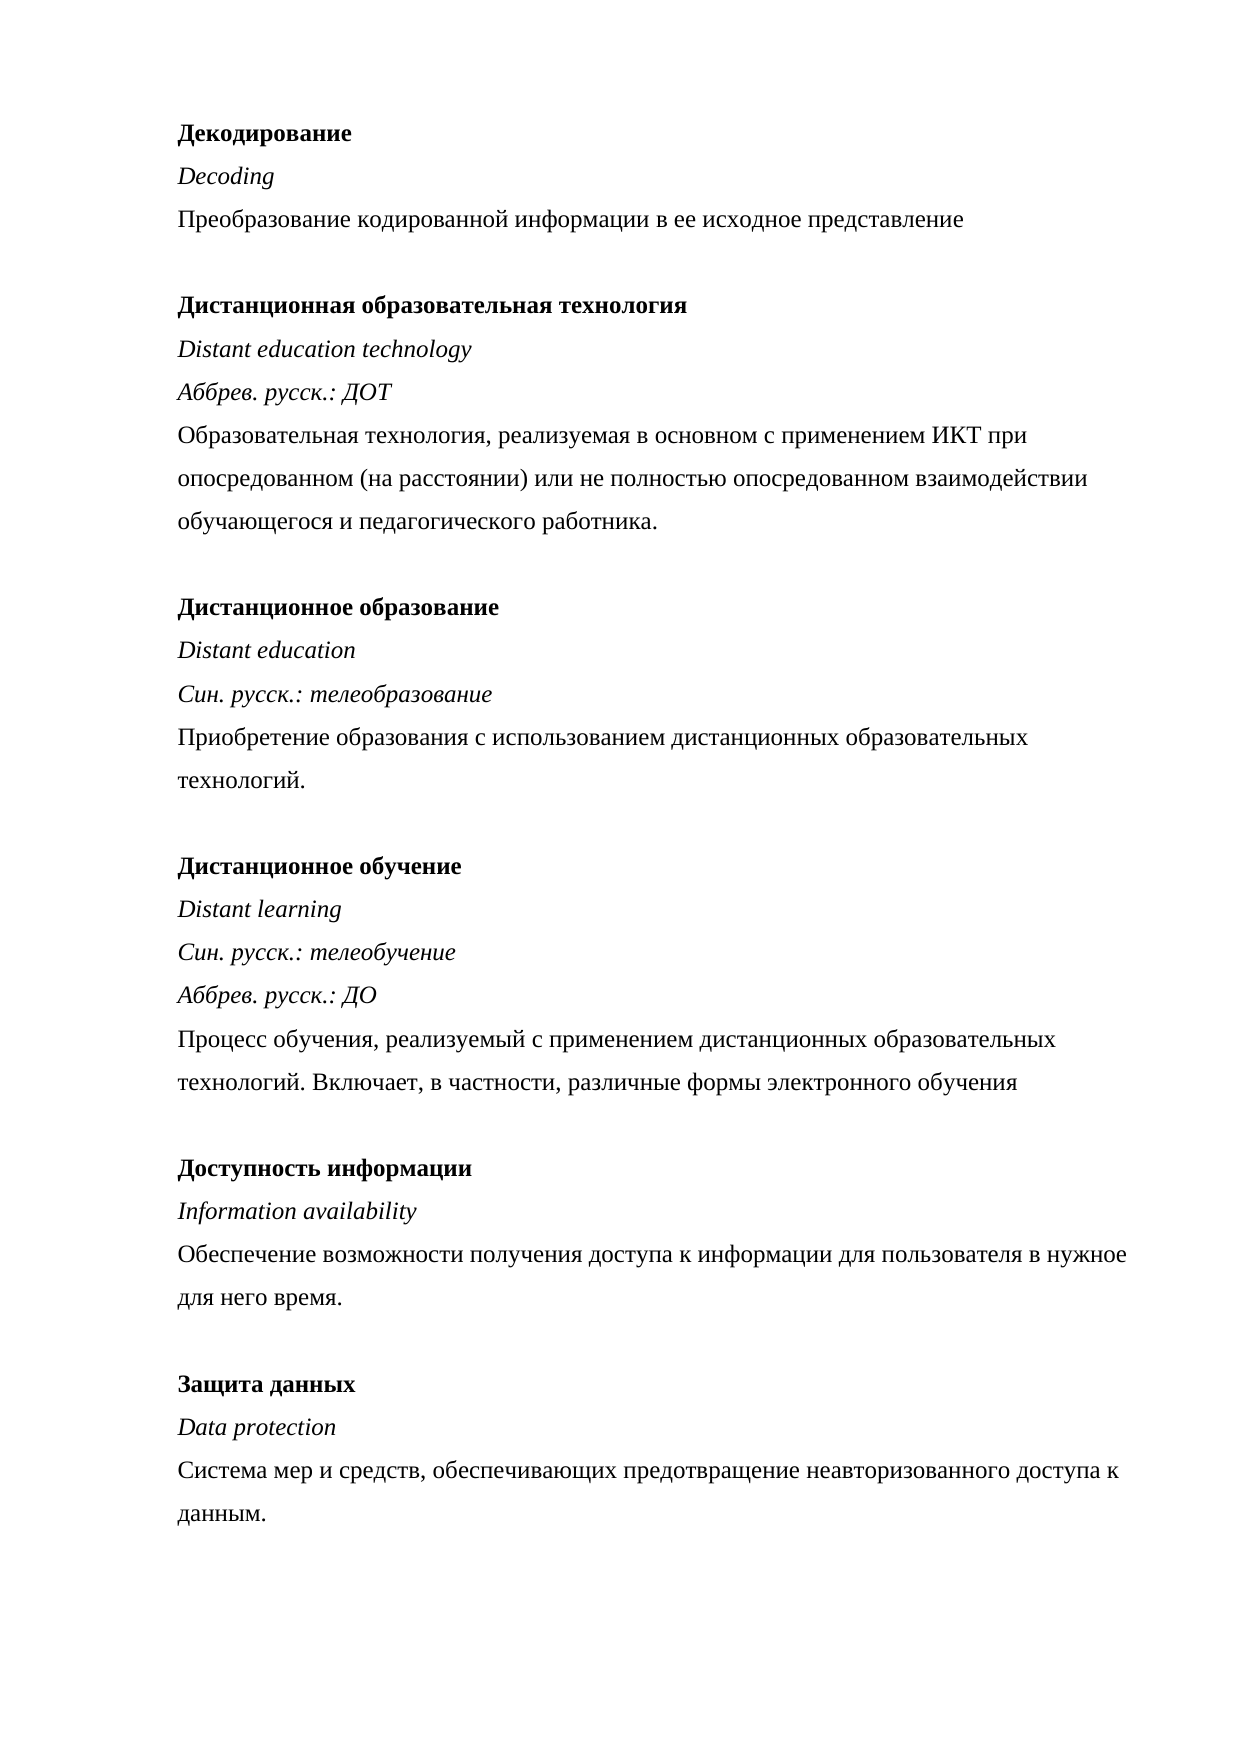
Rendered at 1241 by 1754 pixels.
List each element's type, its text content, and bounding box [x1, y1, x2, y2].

text Дистанционная образовательная технология [177, 291, 1152, 319]
text Система мер и средств, обеспечивающих предотвращение неавторизованного доступа к данным. [177, 1455, 1152, 1527]
text Син. русск.: телеобучение [177, 937, 1152, 966]
text Защита данных [177, 1369, 1152, 1397]
text Distant education technology [177, 334, 1152, 362]
text Аббрев. русск.: ДОТ [177, 377, 1152, 406]
text Decoding [177, 161, 1152, 190]
text Дистанционное обучение [177, 851, 1152, 880]
text Процесс обучения, реализуемый с применением дистанционных образовательных технологий. Включает, в частности, различные формы электронного обучения [177, 1024, 1152, 1096]
text Обеспечение возможности получения доступа к информации для пользователя в нужное для него время. [177, 1239, 1152, 1311]
text Доступность информации [177, 1153, 1152, 1182]
text Преобразование кодированной информации в ее исходное представление [177, 204, 1152, 233]
text Distant learning [177, 894, 1152, 923]
text Дистанционное образование [177, 592, 1152, 621]
text Образовательная технология, реализуемая в основном с применением ИКТ при опосредованном (на расстоянии) или не полностью опосредованном взаимодействии обучающегося и педагогического работника. [177, 420, 1152, 535]
text Приобретение образования с использованием дистанционных образовательных технологий. [177, 722, 1152, 794]
text Аббрев. русск.: ДО [177, 981, 1152, 1009]
text Information availability [177, 1196, 1152, 1225]
text Декодирование [177, 118, 1152, 147]
text Data protection [177, 1412, 1152, 1441]
text Син. русск.: телеобразование [177, 679, 1152, 707]
text Distant education [177, 636, 1152, 664]
